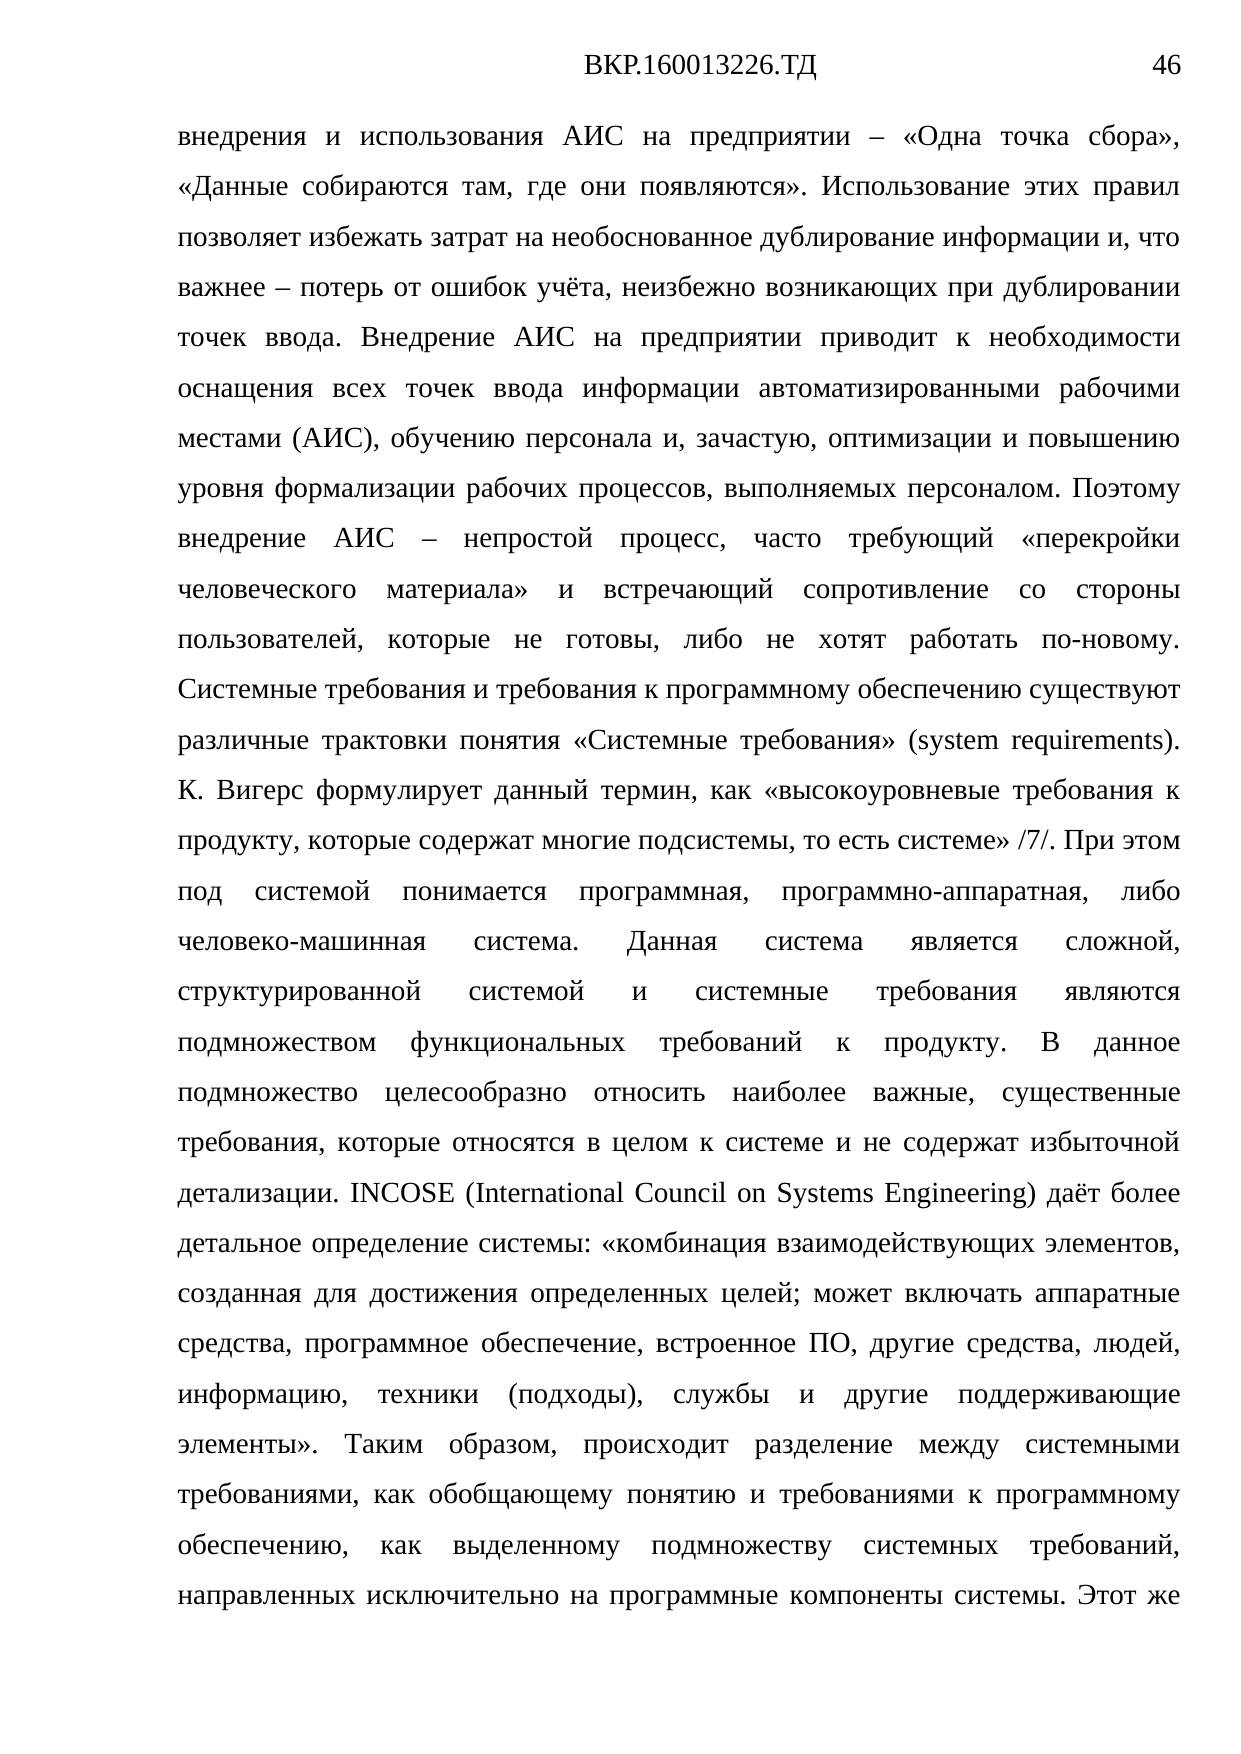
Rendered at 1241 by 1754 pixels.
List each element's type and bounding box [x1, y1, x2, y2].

text [177, 118, 1181, 1611]
